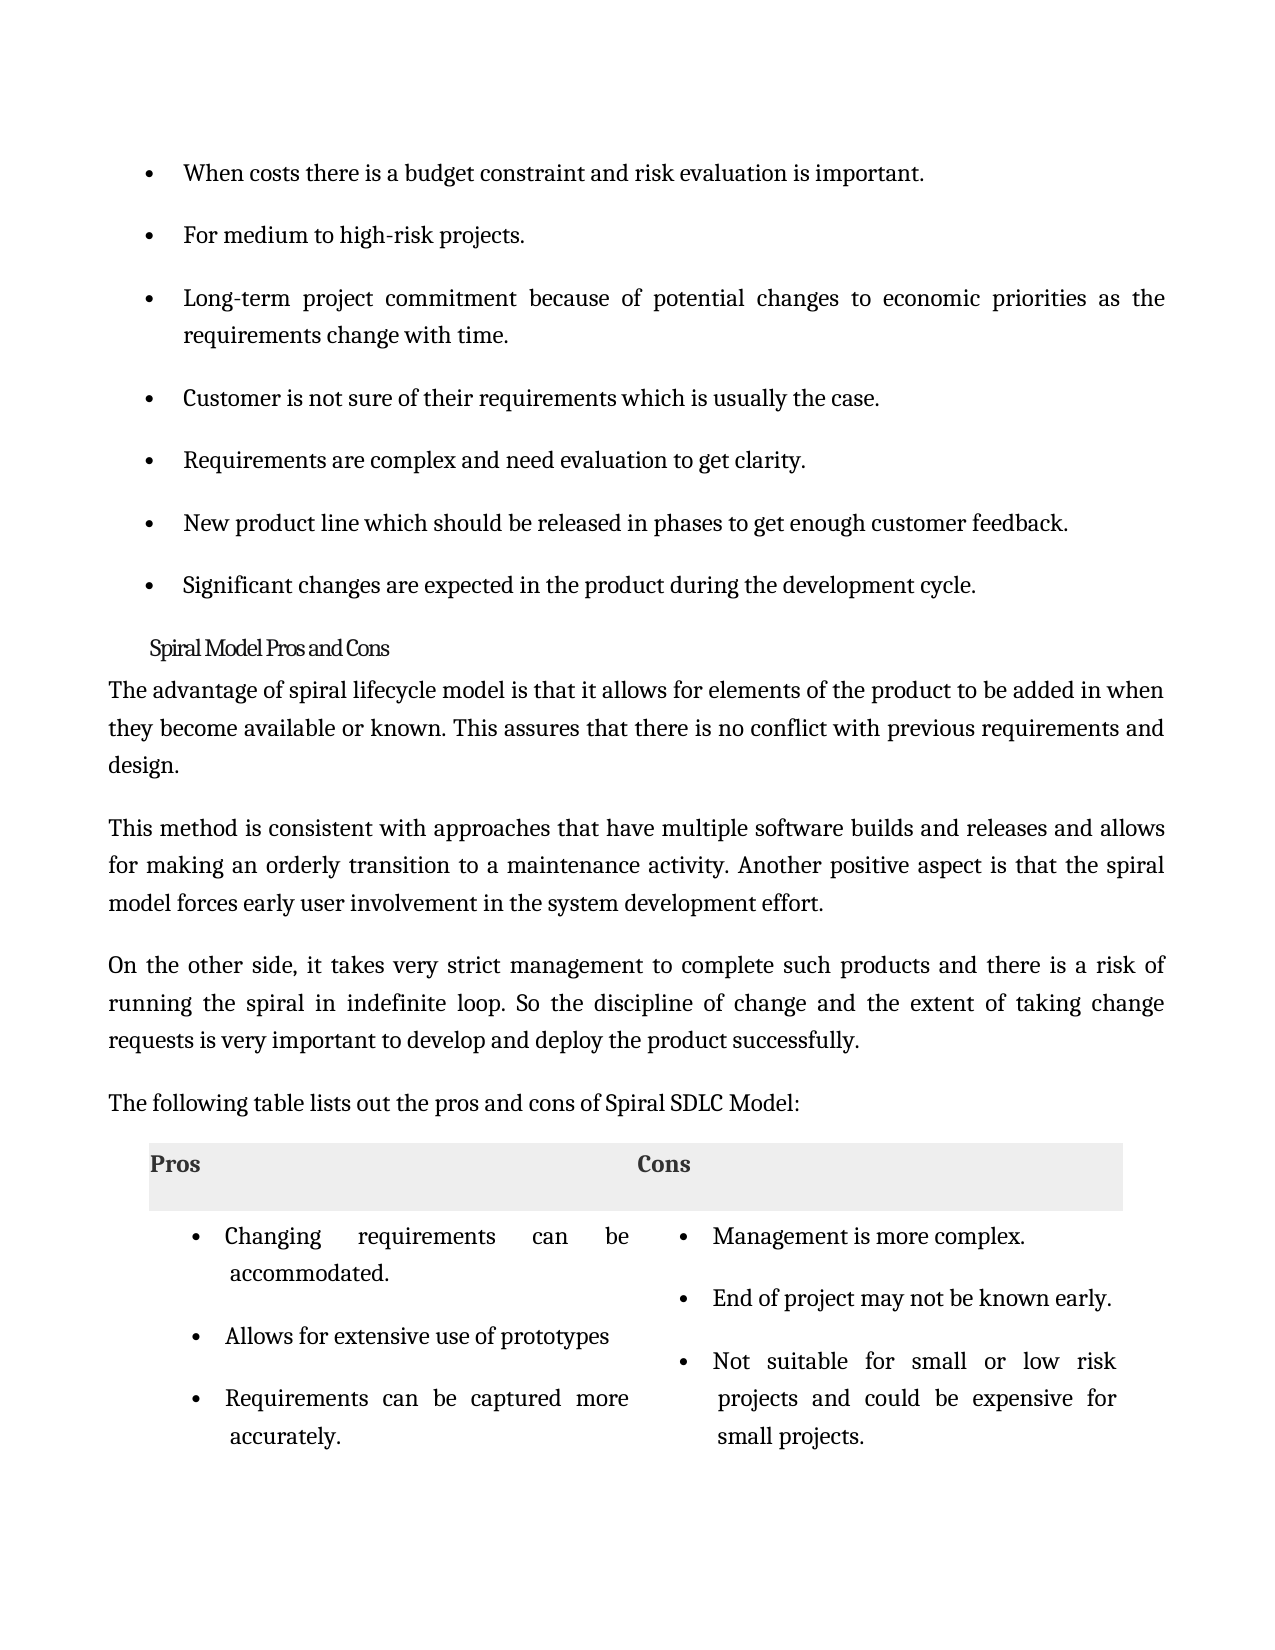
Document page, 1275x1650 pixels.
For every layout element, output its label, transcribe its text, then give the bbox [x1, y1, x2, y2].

list Customer is not sure of their requirements which is usually the case. [146, 375, 1167, 412]
text The advantage of spiral lifecycle model is that it allows for elements of the product to be added in when they become available or known. This assures that there is no conflict with previous requirements and design. [108, 667, 1167, 780]
table_header Pros [149, 1143, 636, 1211]
text This method is consistent with approaches that have multiple software builds and releases and allows for making an orderly transition to a maintenance activity. Another positive aspect is that the spiral model forces early user involvement in the system development effort. [108, 805, 1167, 917]
list When costs there is a budget constraint and risk evaluation is important. [146, 150, 1167, 187]
text Spiral Model Pros and Cons [150, 625, 1167, 662]
text On the other side, it takes very strict management to complete such products and there is a risk of running the spiral in indefinite loop. So the discipline of change and the extent of taking change requests is very important to develop and deploy the product successfully. [108, 942, 1167, 1055]
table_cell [636, 1211, 1123, 1477]
list Significant changes are expected in the product during the development cycle. [146, 562, 1167, 600]
table_header Cons [636, 1143, 1123, 1211]
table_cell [149, 1211, 636, 1477]
list New product line which should be released in phases to get enough customer feedback. [146, 500, 1167, 537]
text The following table lists out the pros and cons of Spiral SDLC Model: [108, 1080, 1167, 1117]
list For medium to high-risk projects. [146, 212, 1167, 250]
list Long-term project commitment because of potential changes to economic priorities as the requirements change with time. [146, 275, 1167, 350]
list Requirements are complex and need evaluation to get clarity. [146, 437, 1167, 475]
